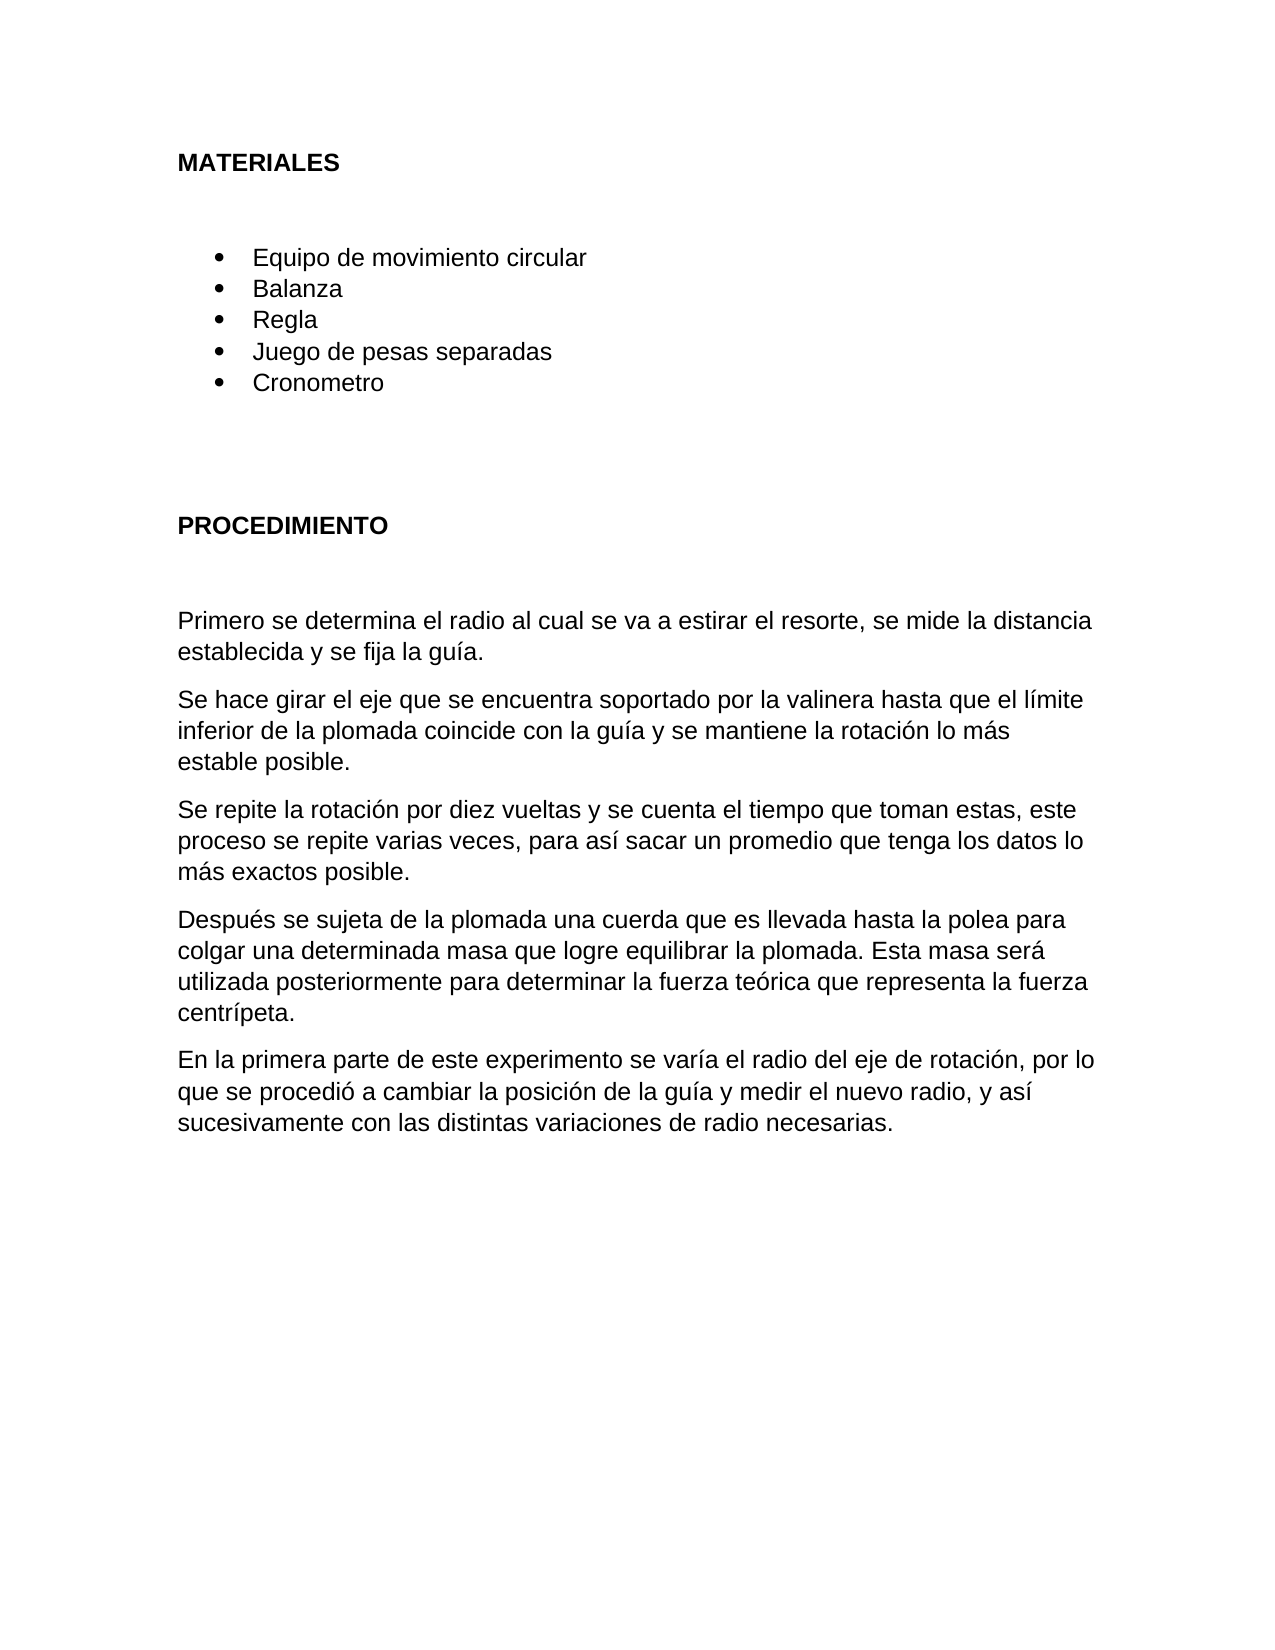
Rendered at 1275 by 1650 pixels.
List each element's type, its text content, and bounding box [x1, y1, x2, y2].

list Balanza [215, 274, 1098, 303]
list Juego de pesas separadas [215, 336, 1098, 365]
text PROCEDIMIENTO [177, 511, 1098, 539]
text Después se sujeta de la plomada una cuerda que es llevada hasta la polea para colgar una determinada masa que logre equilibrar la plomada. Esta masa será utilizada posteriormente para determinar la fuerza teórica que representa la fuerza centrípeta. [177, 904, 1098, 1026]
text Se hace girar el eje que se encuentra soportado por la valinera hasta que el límite inferior de la plomada coincide con la guía y se mantiene la rotación lo más estable posible. [177, 685, 1098, 776]
text MATERIALES [177, 148, 1098, 176]
list Regla [215, 305, 1098, 334]
text Se repite la rotación por diez vueltas y se cuenta el tiempo que toman estas, este proceso se repite varias veces, para así sacar un promedio que tenga los datos lo más exactos posible. [177, 795, 1098, 886]
list Cronometro [215, 368, 1098, 396]
text En la primera parte de este experimento se varía el radio del eje de rotación, por lo que se procedió a cambiar la posición de la guía y medir el nuevo radio, y así sucesivamente con las distintas variaciones de radio necesarias. [177, 1045, 1098, 1136]
text Primero se determina el radio al cual se va a estirar el resorte, se mide la distancia establecida y se fija la guía. [177, 606, 1098, 666]
list Equipo de movimiento circular [215, 243, 1098, 272]
